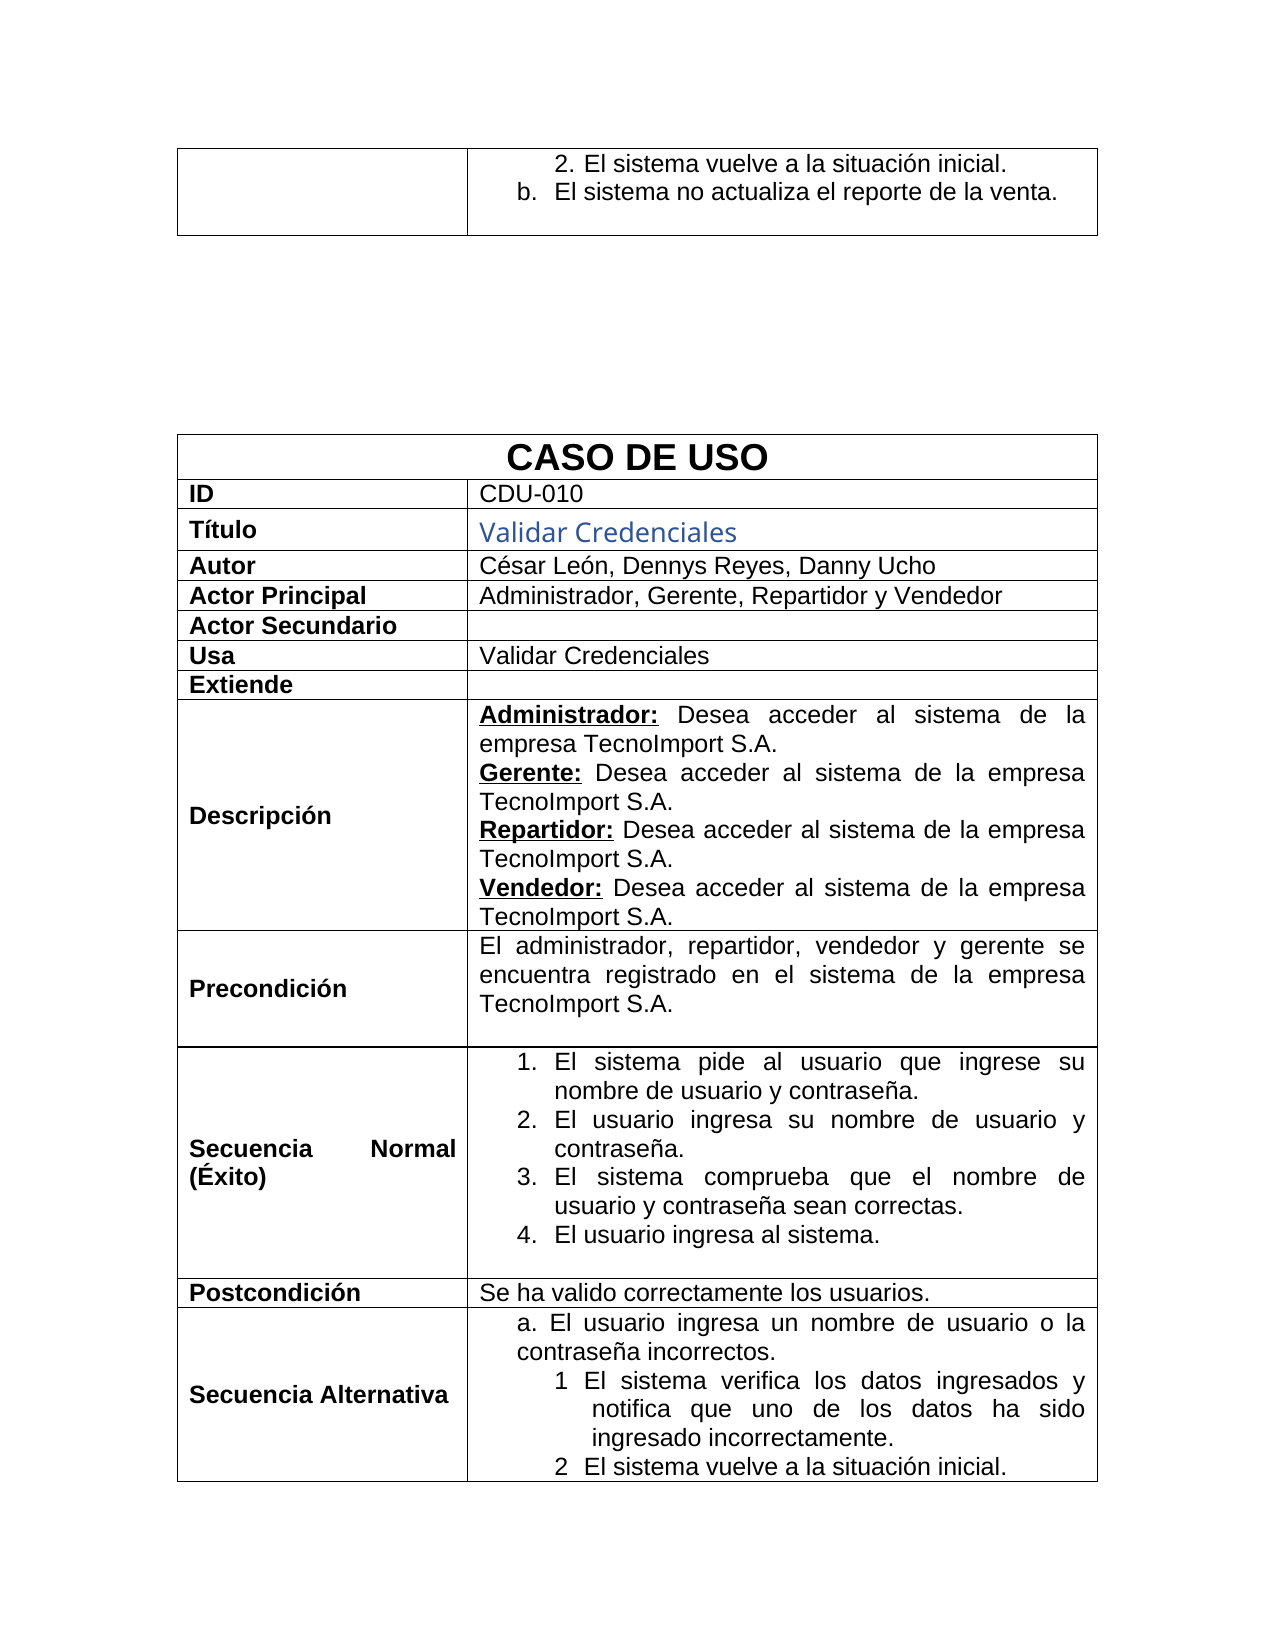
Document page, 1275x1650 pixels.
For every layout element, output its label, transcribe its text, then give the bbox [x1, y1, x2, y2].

table_cell Se ha valido correctamente los usuarios. [468, 1279, 1097, 1307]
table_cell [178, 149, 467, 235]
table_cell Administrador, Gerente, Repartidor y Vendedor [468, 581, 1097, 610]
table_cell Administrador: Desea acceder al sistema de la empresa TecnoImport S.A. Gerente: Desea acceder al sistema de la empresa TecnoImport S.A. Repartidor: Desea acceder al sistema de la empresa TecnoImport S.A. Vendedor: Desea acceder al sistema de la empresa TecnoImport S.A. [468, 700, 1097, 930]
table_header CASO DE USO [178, 435, 1097, 478]
table_cell [468, 671, 1097, 699]
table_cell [468, 149, 1097, 235]
table_cell CDU-010 [468, 480, 1097, 508]
table_cell Secuencia Normal (Éxito) [178, 1048, 467, 1277]
table_cell [468, 611, 1097, 640]
table_cell Usa [178, 641, 467, 669]
table_cell Extiende [178, 671, 467, 699]
table_cell Precondición [178, 931, 467, 1046]
table_cell El administrador, repartidor, vendedor y gerente se encuentra registrado en el sistema de la empresa TecnoImport S.A. [468, 931, 1097, 1046]
table_cell Validar Credenciales [468, 509, 1097, 550]
table_cell Autor [178, 551, 467, 580]
table_cell Actor Secundario [178, 611, 467, 640]
table_cell a. El usuario ingresa un nombre de usuario o la contraseña incorrectos. El sistema verifica los datos ingresados y notifica que uno de los datos ha sido ingresado incorrectamente. El sistema vuelve a la situación inicial. [468, 1308, 1097, 1481]
table_cell Validar Credenciales [468, 641, 1097, 669]
table_cell El sistema pide al usuario que ingrese su nombre de usuario y contraseña. El usuario ingresa su nombre de usuario y contraseña. El sistema comprueba que el nombre de usuario y contraseña sean correctas. El usuario ingresa al sistema. [468, 1048, 1097, 1277]
table_cell César León, Dennys Reyes, Danny Ucho [468, 551, 1097, 580]
table_cell Actor Principal [178, 581, 467, 610]
table_cell Descripción [178, 700, 467, 930]
table_cell Título [178, 509, 467, 550]
table_cell Postcondición [178, 1279, 467, 1307]
table_cell Secuencia Alternativa [178, 1308, 467, 1481]
table_cell ID [178, 480, 467, 508]
